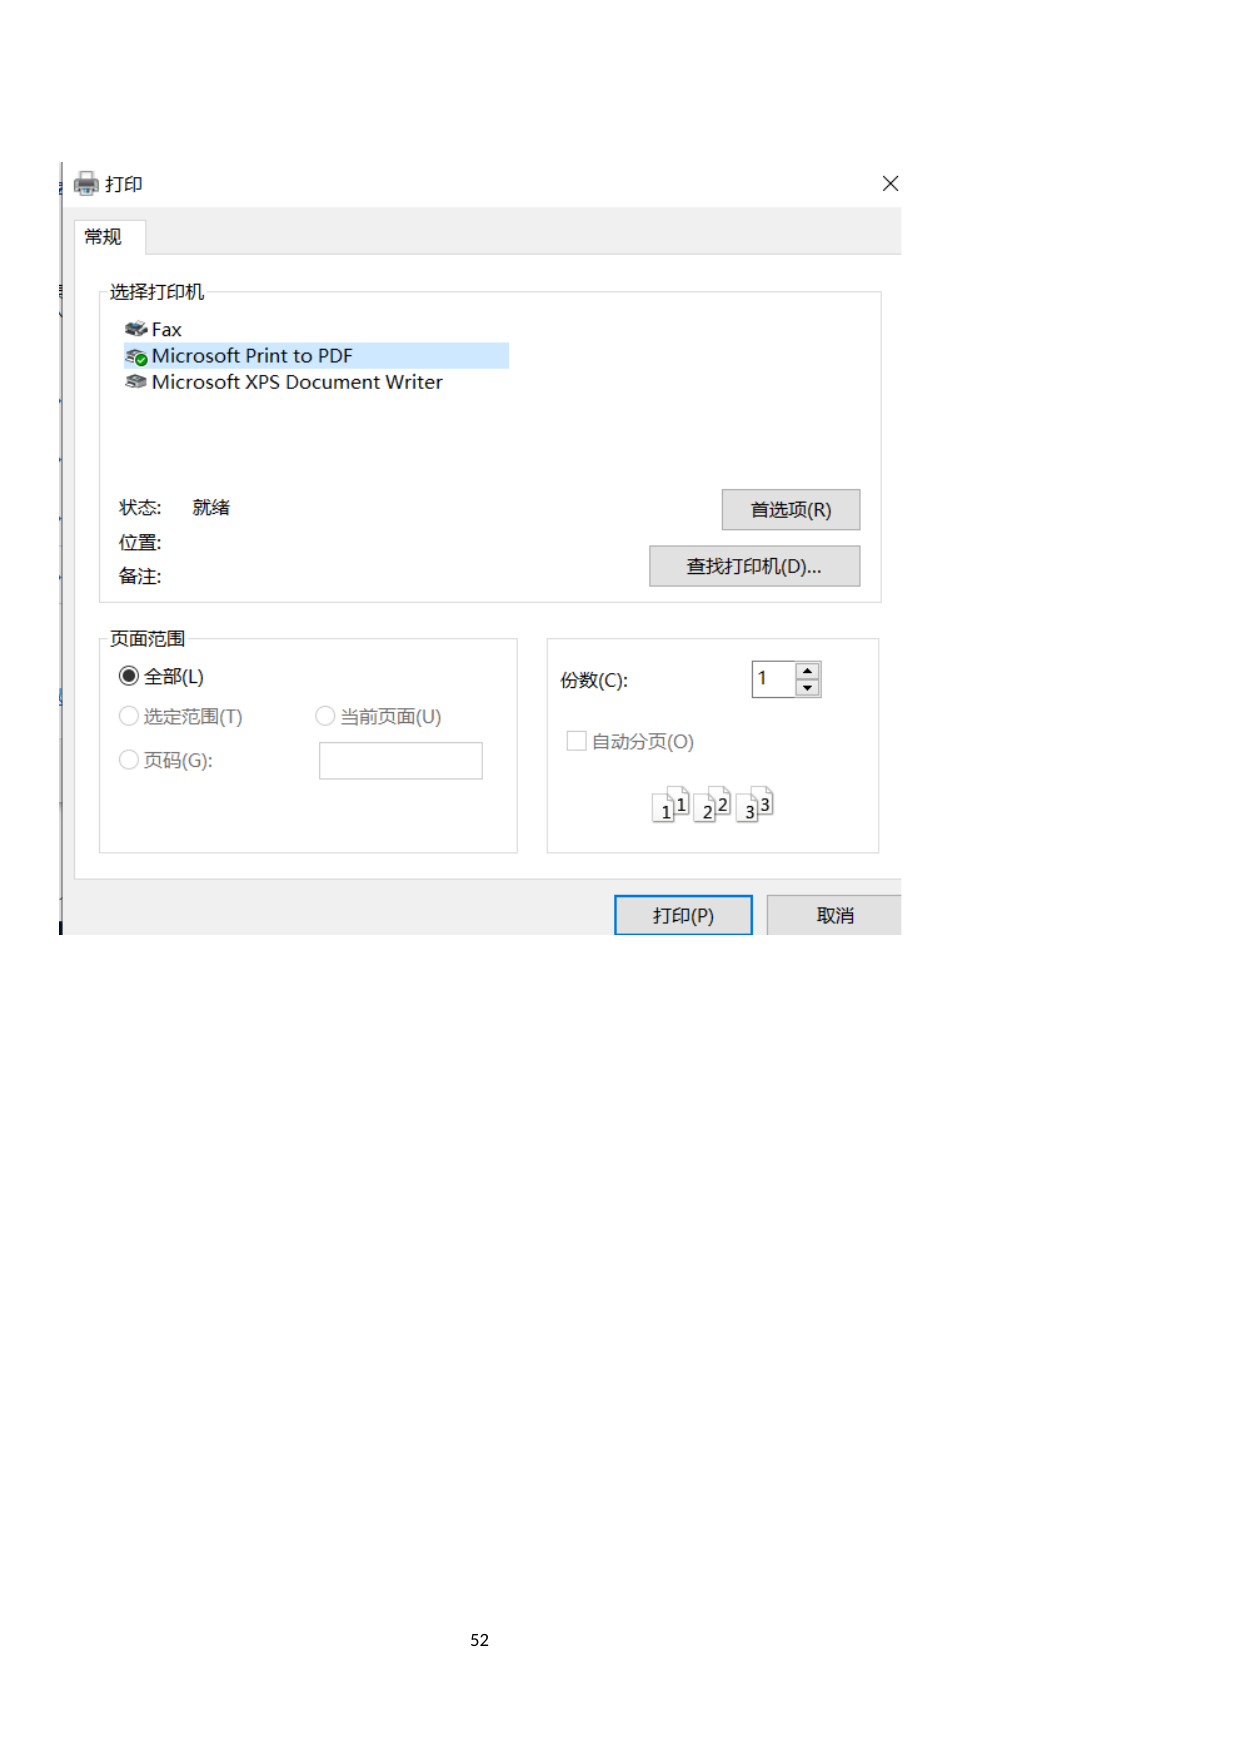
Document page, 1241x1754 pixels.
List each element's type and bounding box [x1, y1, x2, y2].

picture [59, 162, 902, 935]
